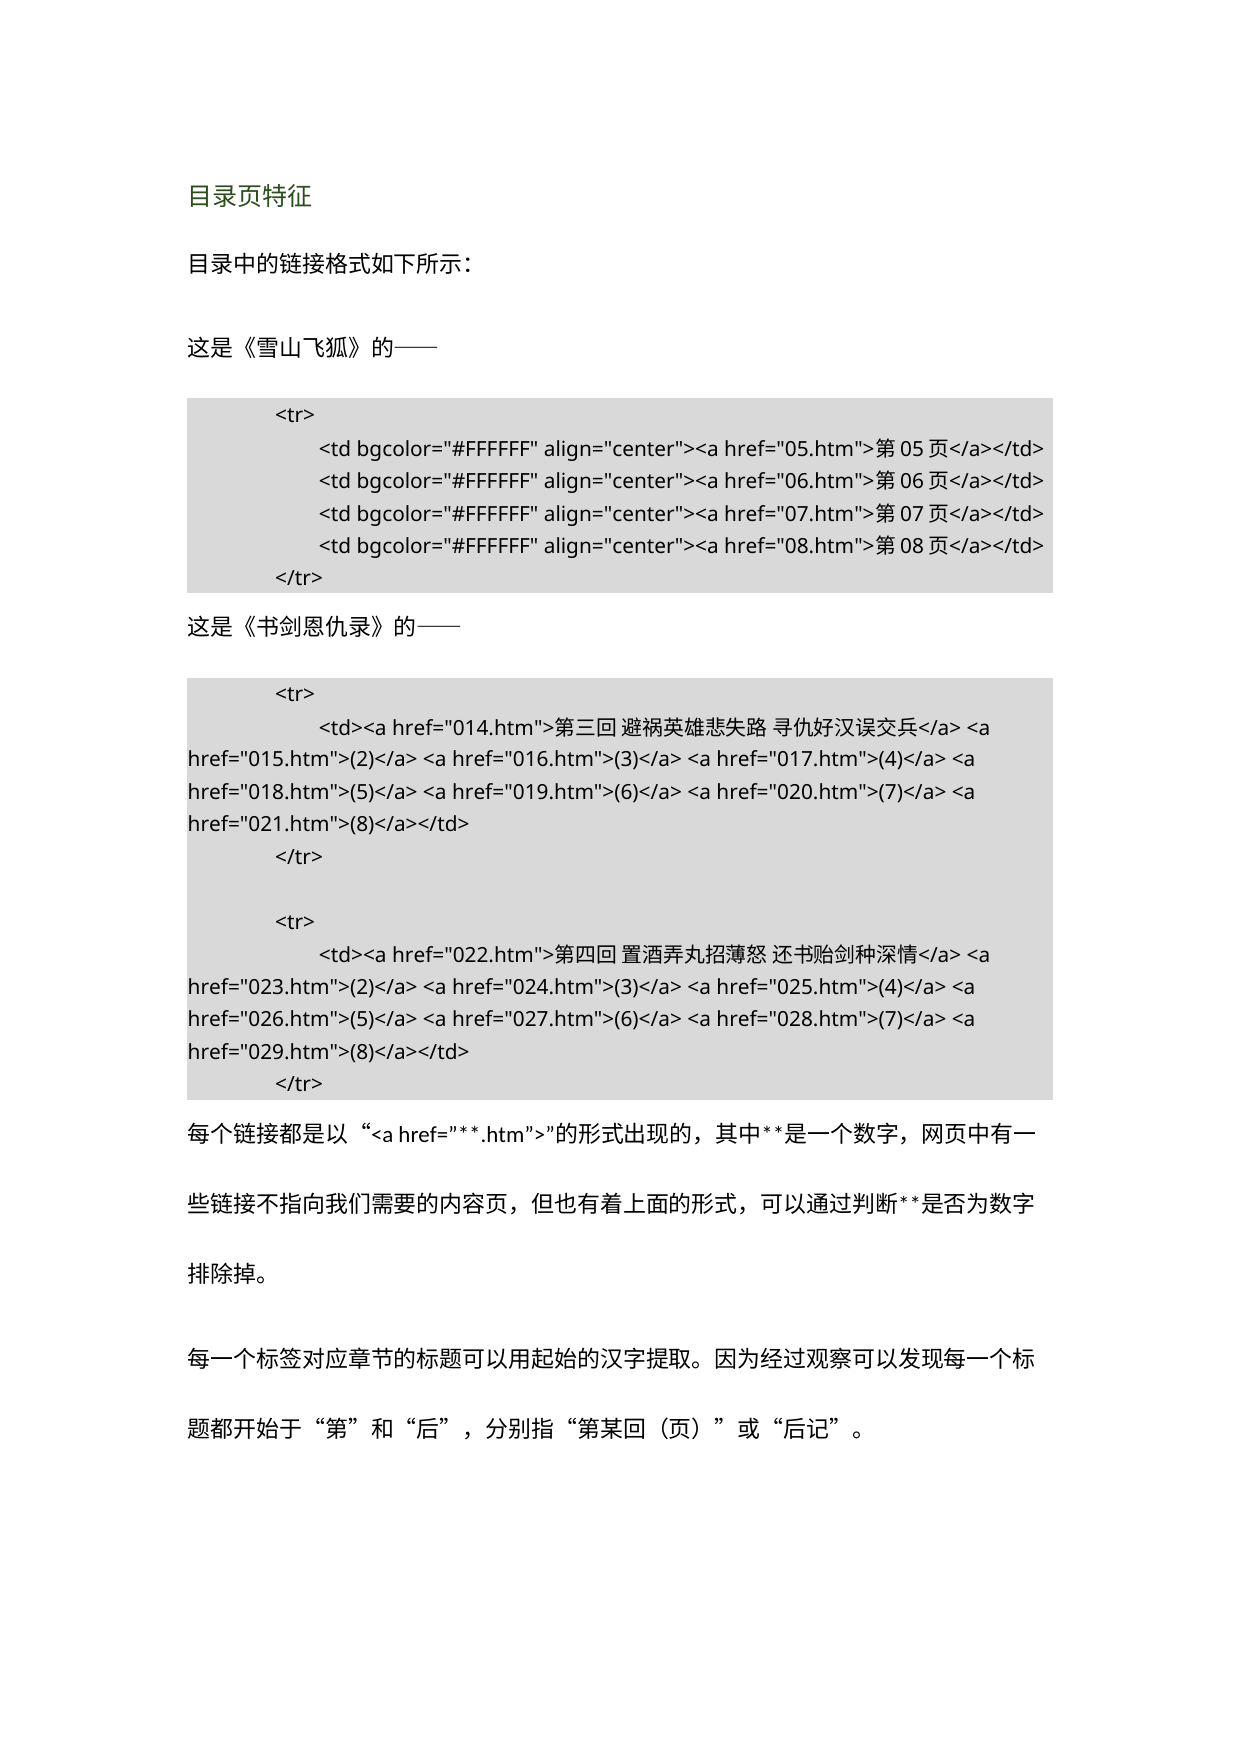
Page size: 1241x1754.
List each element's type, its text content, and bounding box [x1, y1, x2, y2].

text <tr> [187, 905, 1053, 938]
text <td bgcolor="#FFFFFF" align="center"><a href="07.htm">第07页</a></td> [187, 496, 1053, 528]
text </tr> [187, 561, 1053, 593]
text </tr> [187, 1068, 1053, 1100]
text 每一个标签对应章节的标题可以用起始的汉字提取。因为经过观察可以发现每一个标题都开始于“第”和“后”，分别指“第某回（页）”或“后记”。 [187, 1324, 1053, 1460]
text <tr> [187, 678, 1053, 710]
text </tr> [187, 840, 1053, 873]
subtitle 目录页特征 [187, 162, 1053, 227]
text <tr> [187, 398, 1053, 431]
text <td bgcolor="#FFFFFF" align="center"><a href="08.htm">第08页</a></td> [187, 528, 1053, 561]
text <td bgcolor="#FFFFFF" align="center"><a href="06.htm">第06页</a></td> [187, 463, 1053, 496]
text 这是《书剑恩仇录》的—— [187, 593, 1053, 658]
text 这是《雪山飞狐》的—— [187, 314, 1053, 379]
text <td bgcolor="#FFFFFF" align="center"><a href="05.htm">第05页</a></td> [187, 431, 1053, 463]
text 每个链接都是以“<a href=”**.htm”>”的形式出现的，其中**是一个数字，网页中有一些链接不指向我们需要的内容页，但也有着上面的形式，可以通过判断**是否为数字排除掉。 [187, 1100, 1053, 1305]
text <td><a href="022.htm">第四回 置酒弄丸招薄怒 还书贻剑种深情</a> <a href="023.htm">(2)</a> <a href="024.htm">(3)</a> <a href="025.htm">(4)</a> <a href="026.htm">(5)</a> <a href="027.htm">(6)</a> <a href="028.htm">(7)</a> <a href="029.htm">(8)</a></td> [187, 938, 1053, 1068]
text 目录中的链接格式如下所示： [187, 230, 1053, 295]
text <td><a href="014.htm">第三回 避祸英雄悲失路 寻仇好汉误交兵</a> <a href="015.htm">(2)</a> <a href="016.htm">(3)</a> <a href="017.htm">(4)</a> <a href="018.htm">(5)</a> <a href="019.htm">(6)</a> <a href="020.htm">(7)</a> <a href="021.htm">(8)</a></td> [187, 710, 1053, 840]
